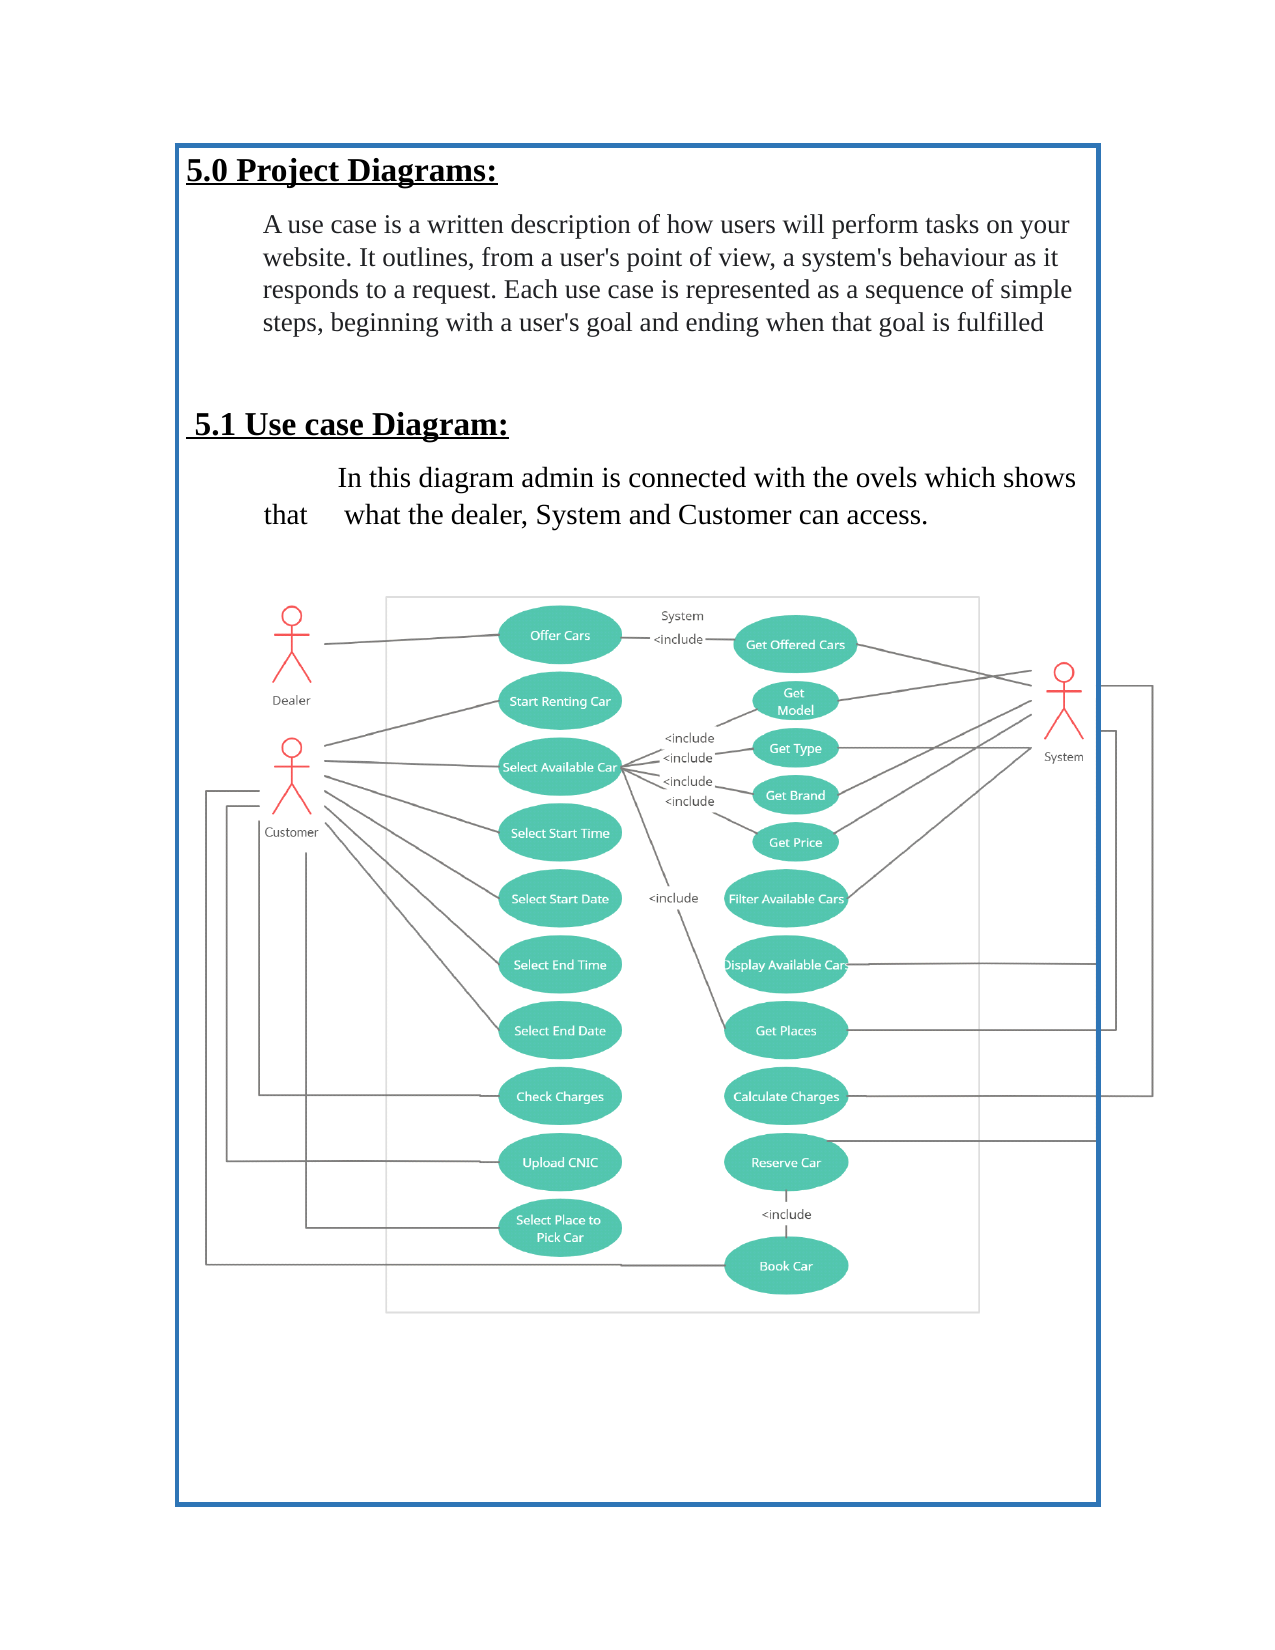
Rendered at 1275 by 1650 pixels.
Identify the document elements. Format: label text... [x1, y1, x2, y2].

text 5.0 Project Diagrams: [186, 150, 1087, 188]
text 5.1 Use case Diagram: [186, 404, 1087, 442]
text In this diagram admin is connected with the ovels which shows that what the dealer, System and Customer can access. [263, 461, 1087, 531]
text A use case is a written description of how users will perform tasks on your website. It outlines, from a user's point of view, a system's behaviour as it responds to a request. Each use case is represented as a sequence of simple steps, beginning with a user's goal and ending when that goal is fulfilled [263, 208, 1085, 337]
